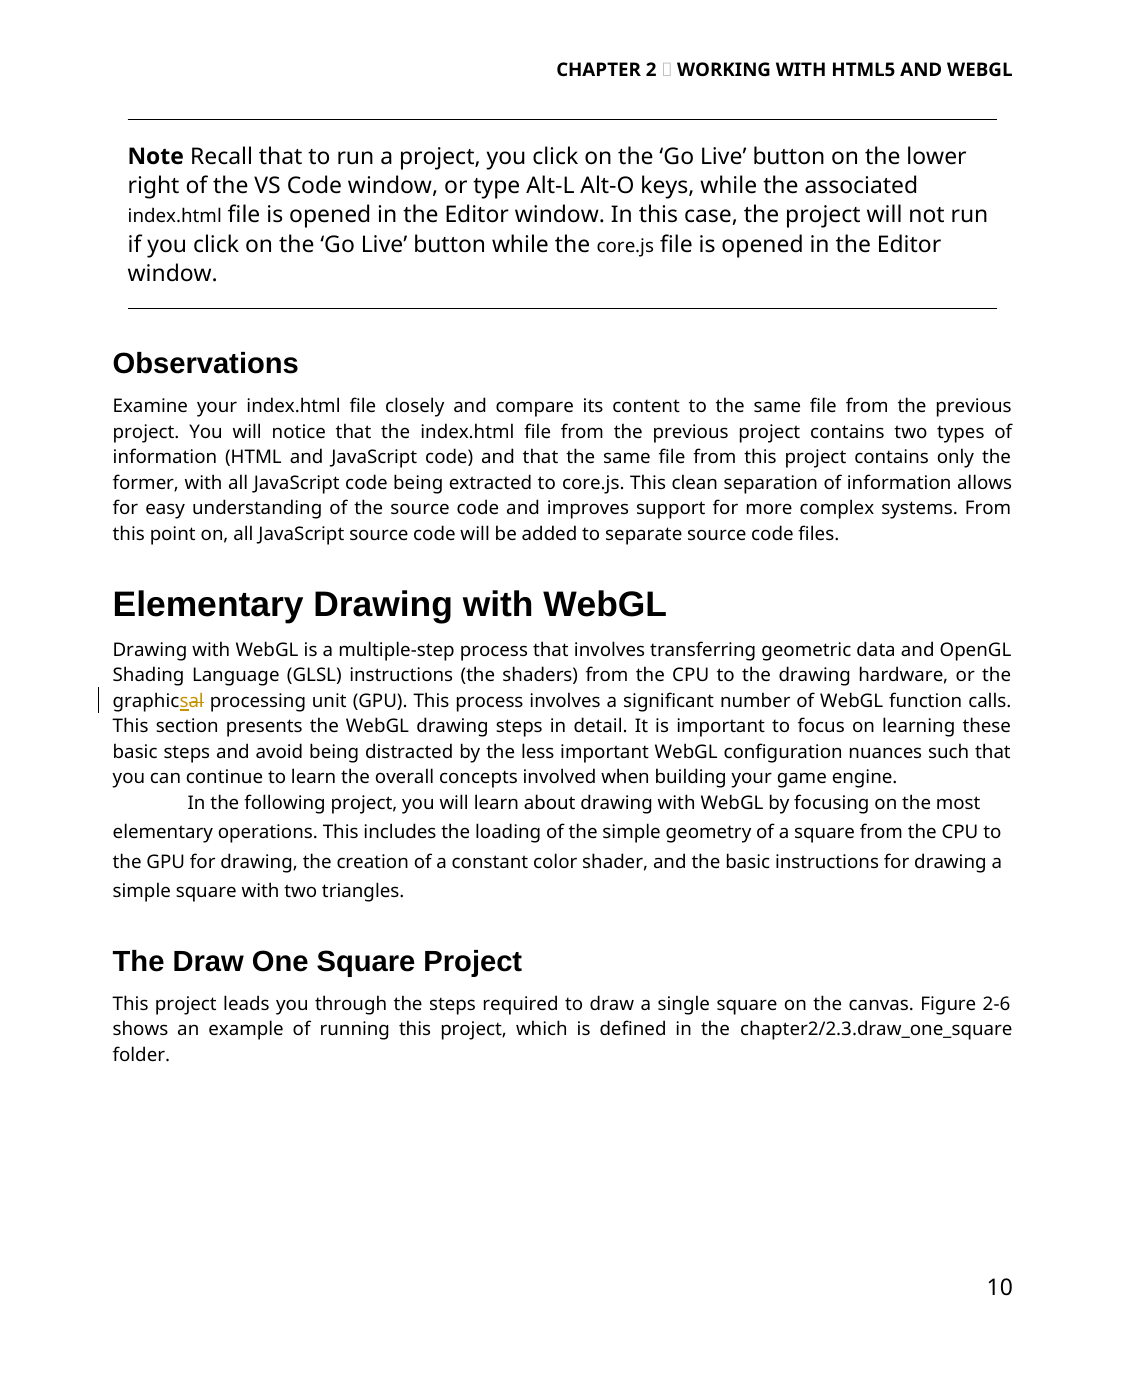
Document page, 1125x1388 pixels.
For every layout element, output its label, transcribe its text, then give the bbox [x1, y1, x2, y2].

text Drawing with WebGL is a multiple-step process that involves transferring geometric data and OpenGL Shading Language (GLSL) instructions (the shaders) from the CPU to the drawing hardware, or the graphic processing unit (GPU). This process involves a significant number of WebGL function calls. This section presents the WebGL drawing steps in detail. It is important to focus on learning these basic steps and avoid being distracted by the less important WebGL configuration nuances such that you can continue to learn the overall concepts involved when building your game engine. [112, 636, 1012, 789]
text In the following project, you will learn about drawing with WebGL by focusing on the most elementary operations. This includes the loading of the simple geometry of a square from the CPU to the GPU for drawing, the creation of a constant color shader, and the basic instructions for drawing a simple square with two triangles. [112, 789, 1012, 903]
subtitle Observations [112, 346, 1012, 380]
text Note Recall that to run a project, you click on the ‘Go Live’ button on the lower right of the VS Code window, or type Alt-L Alt-O keys, while the associated index.html file is opened in the Editor window. In this case, the project will not run if you click on the ‘Go Live’ button while the core.js file is opened in the Editor window. [127, 120, 997, 309]
subtitle The Draw One Square Project [112, 944, 1012, 977]
text This project leads you through the steps required to draw a single square on the canvas. Figure 2-6 shows an example of running this project, which is defined in the chapter2/2.3.draw_one_square folder. [112, 990, 1012, 1067]
subtitle Elementary Drawing with WebGL [112, 583, 1012, 624]
text Examine your index.html file closely and compare its content to the same file from the previous project. You will notice that the index.html file from the previous project contains two types of information (HTML and JavaScript code) and that the same file from this project contains only the former, with all JavaScript code being extracted to core.js. This clean separation of information allows for easy understanding of the source code and improves support for more complex systems. From this point on, all JavaScript source code will be added to separate source code files. [112, 392, 1012, 546]
